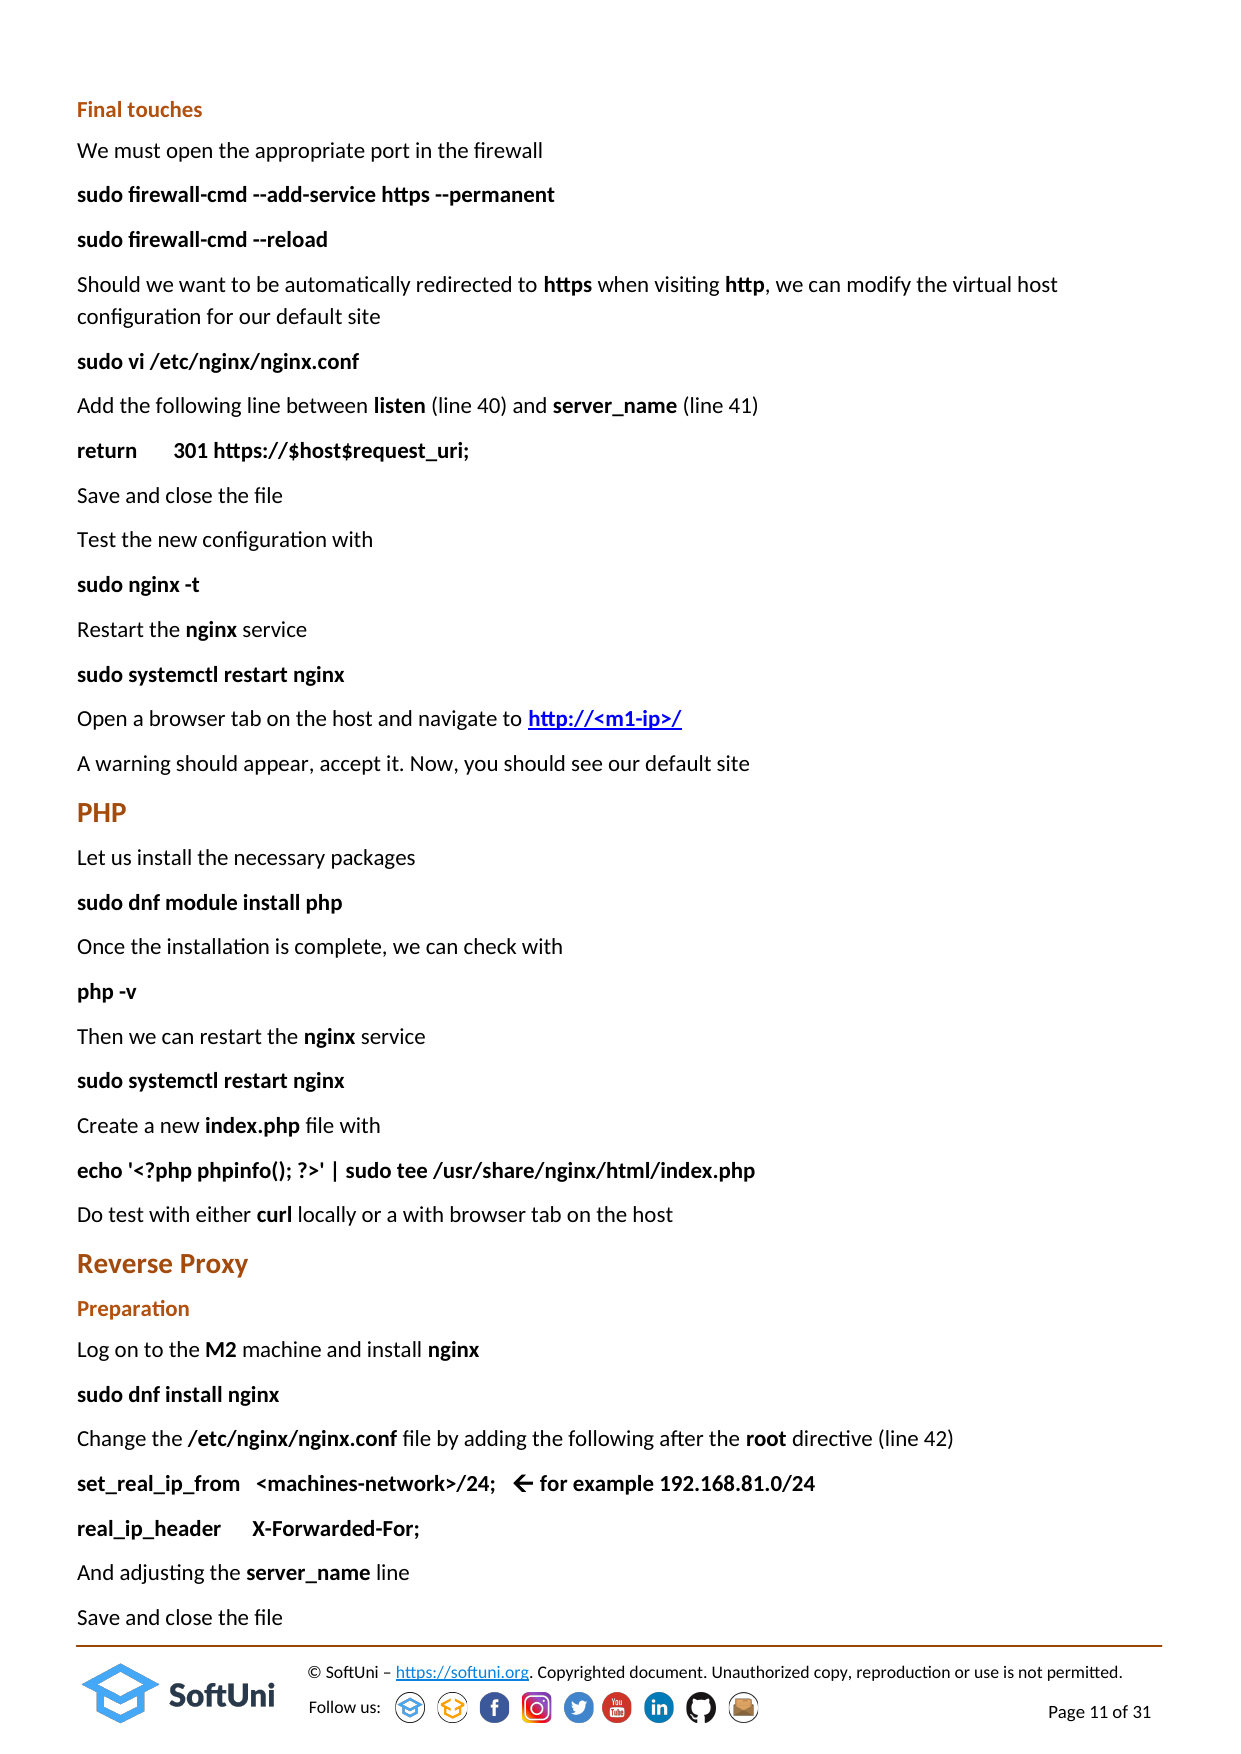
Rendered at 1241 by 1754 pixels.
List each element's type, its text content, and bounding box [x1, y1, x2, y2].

picture [665, 1714, 674, 1723]
text set_real_ip_from <machines-network>/24; for example 192.168.81.0/24 [77, 1469, 1163, 1497]
text sudo firewall-cmd --reload [77, 225, 1163, 253]
subtitle Final touches [77, 95, 1163, 123]
text Create a new index.php file with [77, 1111, 1163, 1139]
text A warning should appear, accept it. Now, you should see our default site [77, 749, 1163, 777]
picture [479, 1692, 510, 1723]
picture [644, 1714, 653, 1723]
picture [602, 1692, 632, 1723]
subtitle Reverse Proxy [77, 1245, 1163, 1281]
text Change the /etc/nginx/nginx.conf file by adding the following after the root directive (line 42) [77, 1424, 1163, 1452]
text sudo systemctl restart nginx [77, 660, 1163, 688]
text And adjusting the server_name line [77, 1558, 1163, 1586]
picture [644, 1692, 653, 1701]
text sudo dnf module install php [77, 888, 1163, 916]
text echo '<?php phpinfo(); ?>' | sudo tee /usr/share/nginx/html/index.php [77, 1156, 1163, 1184]
picture [437, 1692, 468, 1723]
text Log on to the M2 machine and install nginx [77, 1335, 1163, 1363]
text sudo firewall-cmd --add-service https --permanent [77, 181, 1163, 209]
picture [658, 1705, 667, 1714]
picture [522, 1692, 552, 1723]
picture [728, 1692, 759, 1723]
text Let us install the necessary packages [77, 843, 1163, 871]
subtitle PHP [77, 794, 1163, 829]
text Save and close the file [77, 1603, 1163, 1631]
text Test the new configuration with [77, 526, 1163, 554]
text sudo dnf install nginx [77, 1380, 1163, 1408]
text Then we can restart the nginx service [77, 1022, 1163, 1050]
text sudo vi /etc/nginx/nginx.conf [77, 347, 1163, 375]
text We must open the appropriate port in the firewall [77, 136, 1163, 164]
picture [564, 1692, 594, 1723]
text Open a browser tab on the host and navigate to http://<m1-ip>/ [77, 704, 1163, 732]
picture [395, 1692, 425, 1723]
text Add the following line between listen (line 40) and server_name (line 41) [77, 392, 1163, 419]
text php -v [77, 977, 1163, 1005]
text Save and close the file [77, 481, 1163, 509]
text Do test with either curl locally or a with browser tab on the host [77, 1201, 1163, 1228]
text Once the installation is complete, we can check with [77, 932, 1163, 960]
text real_ip_header X-Forwarded-For; [77, 1514, 1163, 1542]
text Should we want to be automatically redirected to https when visiting http, we can modify the virtual host configuration for our default site [77, 270, 1163, 330]
text sudo nginx -t [77, 570, 1163, 598]
text return 301 https://$host$request_uri; [77, 436, 1163, 464]
subtitle Preparation [77, 1294, 1163, 1322]
picture [75, 1658, 281, 1729]
picture [686, 1692, 716, 1723]
text Restart the nginx service [77, 615, 1163, 643]
text sudo systemctl restart nginx [77, 1066, 1163, 1094]
picture [665, 1692, 674, 1701]
